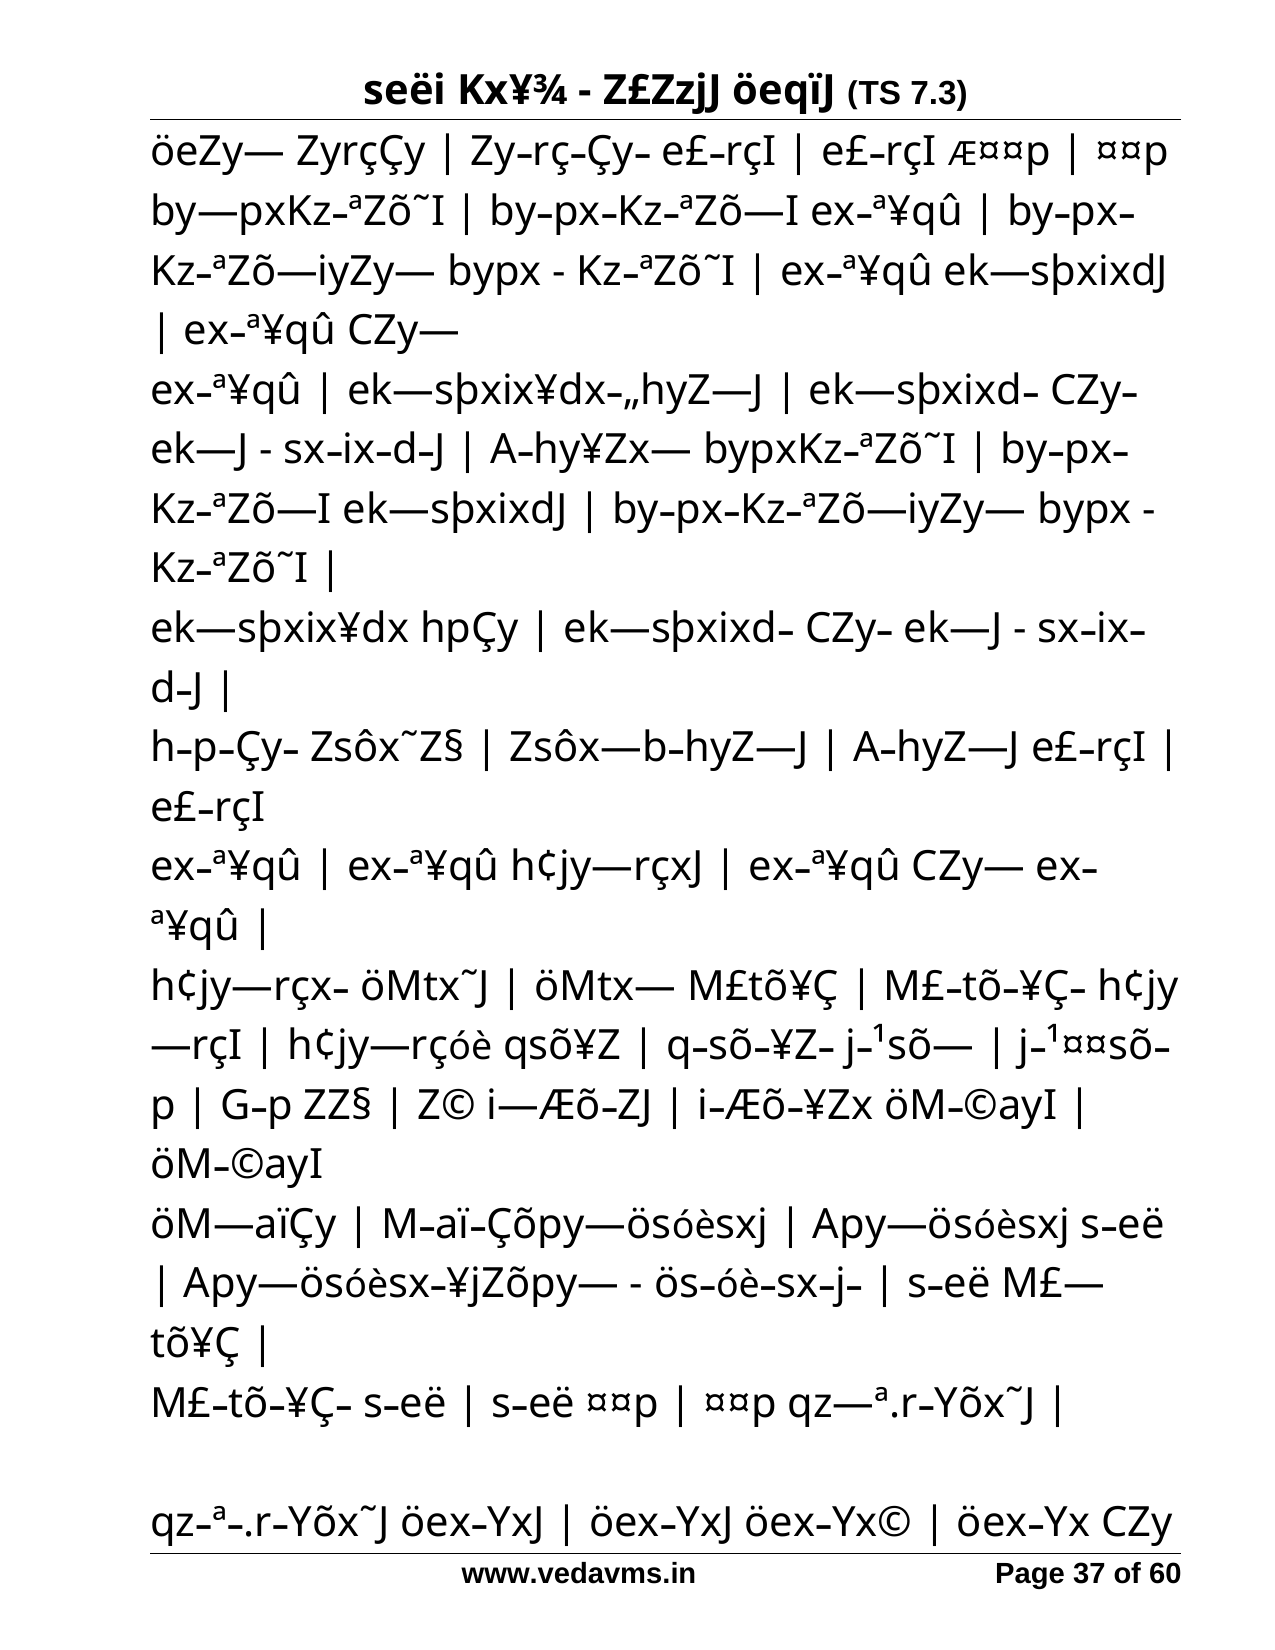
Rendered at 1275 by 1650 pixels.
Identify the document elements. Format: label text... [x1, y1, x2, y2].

text h–p–Çy– Zsôx˜Z§ | Zsôx—b–hyZ—J | A–hyZ—J e£–rçI | e£–rçI [150, 717, 1181, 833]
text öM—aïÇy | M–aï–Çõpy—ösóèsxj | Apy—ösóèsxj s–eë | Apy—ösóèsx–¥jZõpy— - ös–óè–sx–j– | s–eë M£—tõ¥Ç | [150, 1194, 1181, 1370]
text qz–ª–.r–Yõx˜J öex–YxJ | öex–YxJ öex–Yx© | öex–Yx CZy— [150, 1492, 1181, 1548]
text ex–ª¥qû | ex–ª¥qû h¢jy—rçxJ | ex–ª¥qû CZy— ex–ª¥qû | [150, 836, 1181, 953]
text öeZy— ZyrçÇy | Zy–rç–Çy– e£–rçI | e£–rçI Æ¤¤p | ¤¤p [150, 121, 1181, 178]
text by—pxKz–ªZõ˜I | by–px–Kz–ªZõ—I ex–ª¥qû | by–px–Kz–ªZõ—iyZy— bypx - Kz–ªZõ˜I | ex–ª¥qû ek—sþxixdJ | ex–ª¥qû CZy— [150, 181, 1181, 357]
text M£–tõ–¥Ç– s–eë | s–eë ¤¤p | ¤¤p qz—ª.r–Yõx˜J | [150, 1372, 1181, 1429]
text h¢jy—rçx– öMtx˜J | öMtx— M£tõ¥Ç | M£–tõ–¥Ç– h¢jy—rçI | h¢jy—rçóè qsõ¥Z | q–sõ–¥Z– j–¹sõ— | j–¹¤¤sõ–p | G–p ZZ§ | Z© i—Æõ–ZJ | i–Æõ–¥Zx öM–©ayI | öM–©ayI [150, 955, 1181, 1191]
text ex–ª¥qû | ek—sþxix¥dx–„hyZ—J | ek—sþxixd– CZy– [150, 359, 1181, 416]
text ek—J - sx–ix–d–J | A–hy¥Zx— bypxKz–ªZõ˜I | by–px–Kz–ªZõ—I ek—sþxixdJ | by–px–Kz–ªZõ—iyZy— bypx - Kz–ªZõ˜I | [150, 419, 1181, 595]
text ek—sþxix¥dx hpÇy | ek—sþxixd– CZy– ek—J - sx–ix–d–J | [150, 598, 1181, 714]
